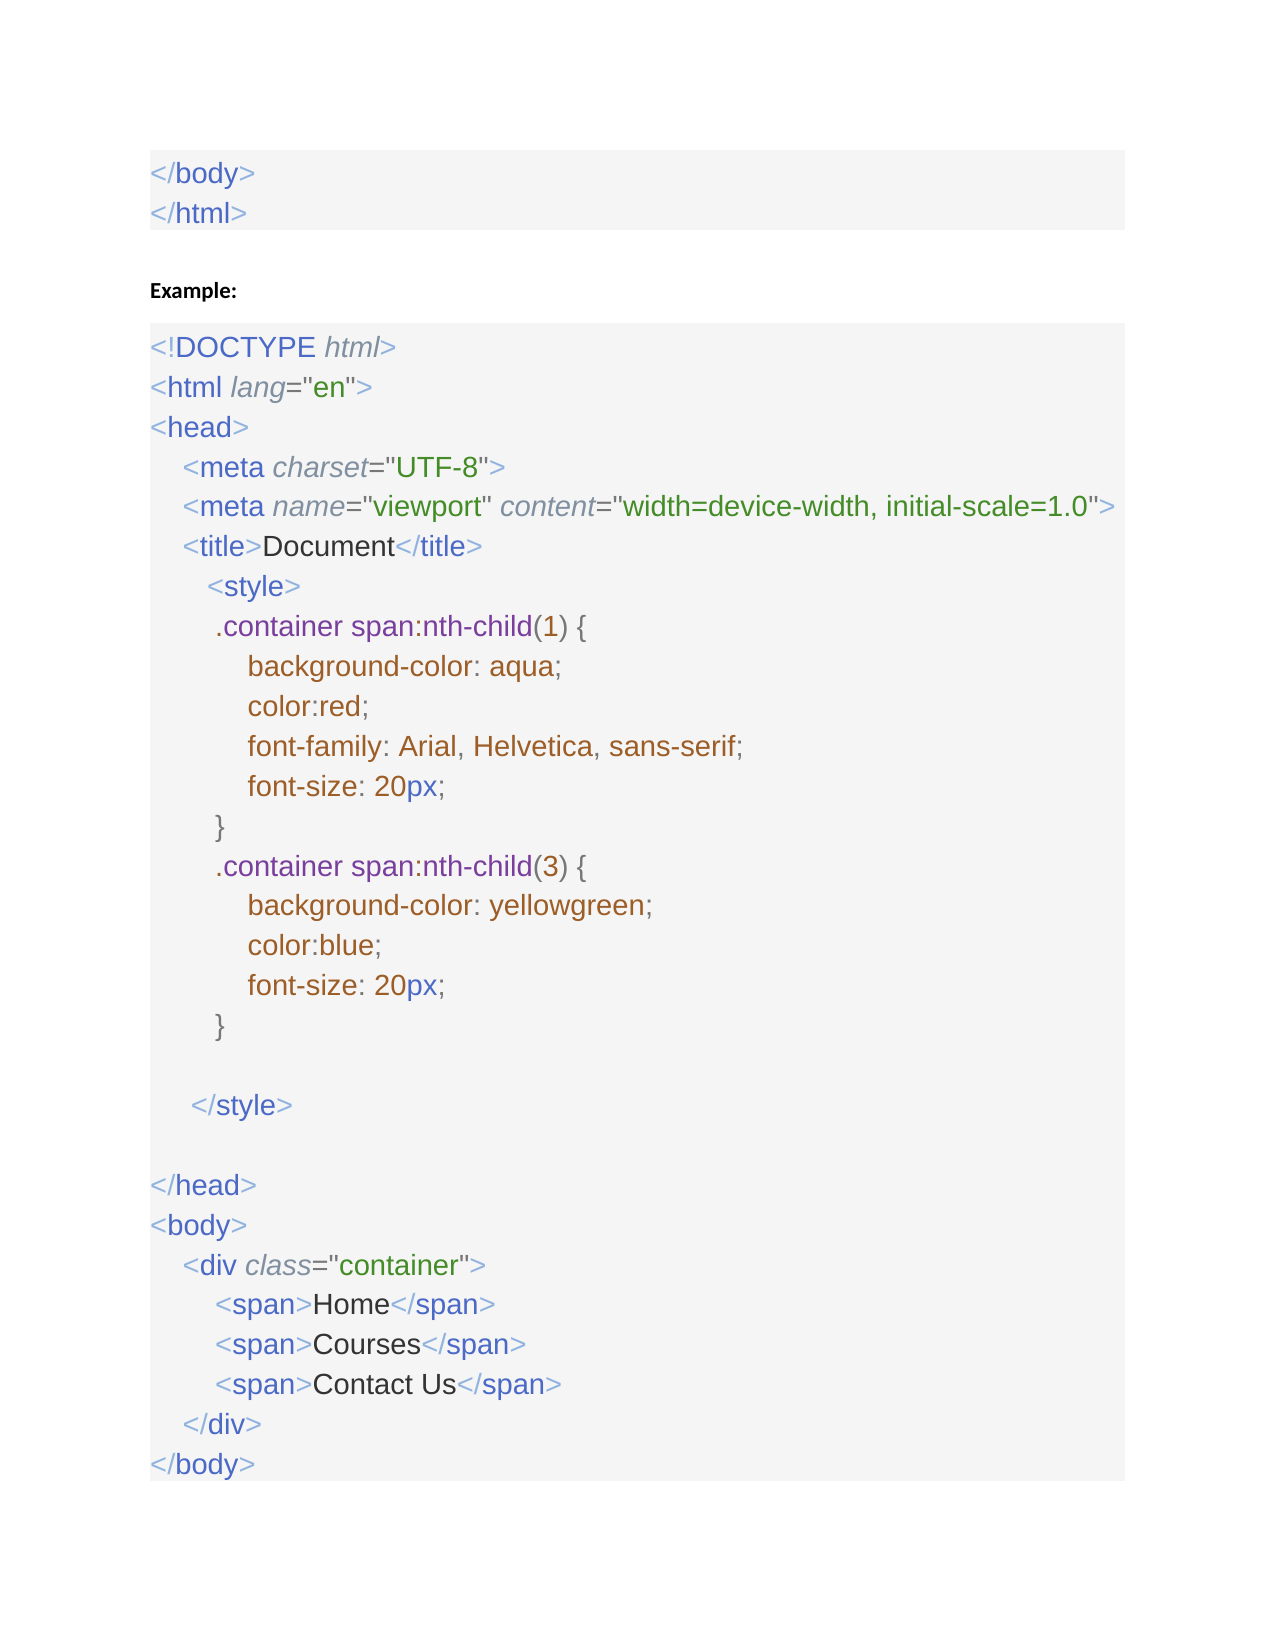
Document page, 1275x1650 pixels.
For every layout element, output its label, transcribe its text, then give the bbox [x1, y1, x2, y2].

text color:blue; [150, 922, 1125, 962]
text </style> [150, 1082, 1125, 1121]
text </div> [150, 1401, 1125, 1441]
text <span>Contact Us</span> [150, 1361, 1125, 1401]
text <!DOCTYPE html> [150, 323, 1125, 363]
text font-size: 20px; [150, 762, 1125, 802]
text } [150, 1002, 1125, 1042]
text <body> [150, 1201, 1125, 1241]
text <title>Document</title> [150, 523, 1125, 563]
text .container span:nth-child(1) { [150, 603, 1125, 643]
text <meta charset="UTF-8"> [150, 443, 1125, 483]
text Example: [150, 277, 1125, 305]
text </html> [150, 190, 1125, 230]
text <span>Courses</span> [150, 1321, 1125, 1361]
text font-family: Arial, Helvetica, sans-serif; [150, 722, 1125, 762]
text <html lang="en"> [150, 363, 1125, 403]
text </body> [150, 150, 1125, 190]
text <span>Home</span> [150, 1281, 1125, 1321]
text color:red; [150, 683, 1125, 722]
text </body> [150, 1441, 1125, 1481]
text font-size: 20px; [150, 962, 1125, 1002]
text <head> [150, 403, 1125, 443]
text .container span:nth-child(3) { [150, 842, 1125, 882]
text } [150, 802, 1125, 842]
text background-color: yellowgreen; [150, 882, 1125, 922]
text background-color: aqua; [150, 643, 1125, 683]
text <style> [150, 563, 1125, 603]
text <div class="container"> [150, 1241, 1125, 1281]
text </head> [150, 1161, 1125, 1201]
text <meta name="viewport" content="width=device-width, initial-scale=1.0"> [150, 483, 1125, 523]
